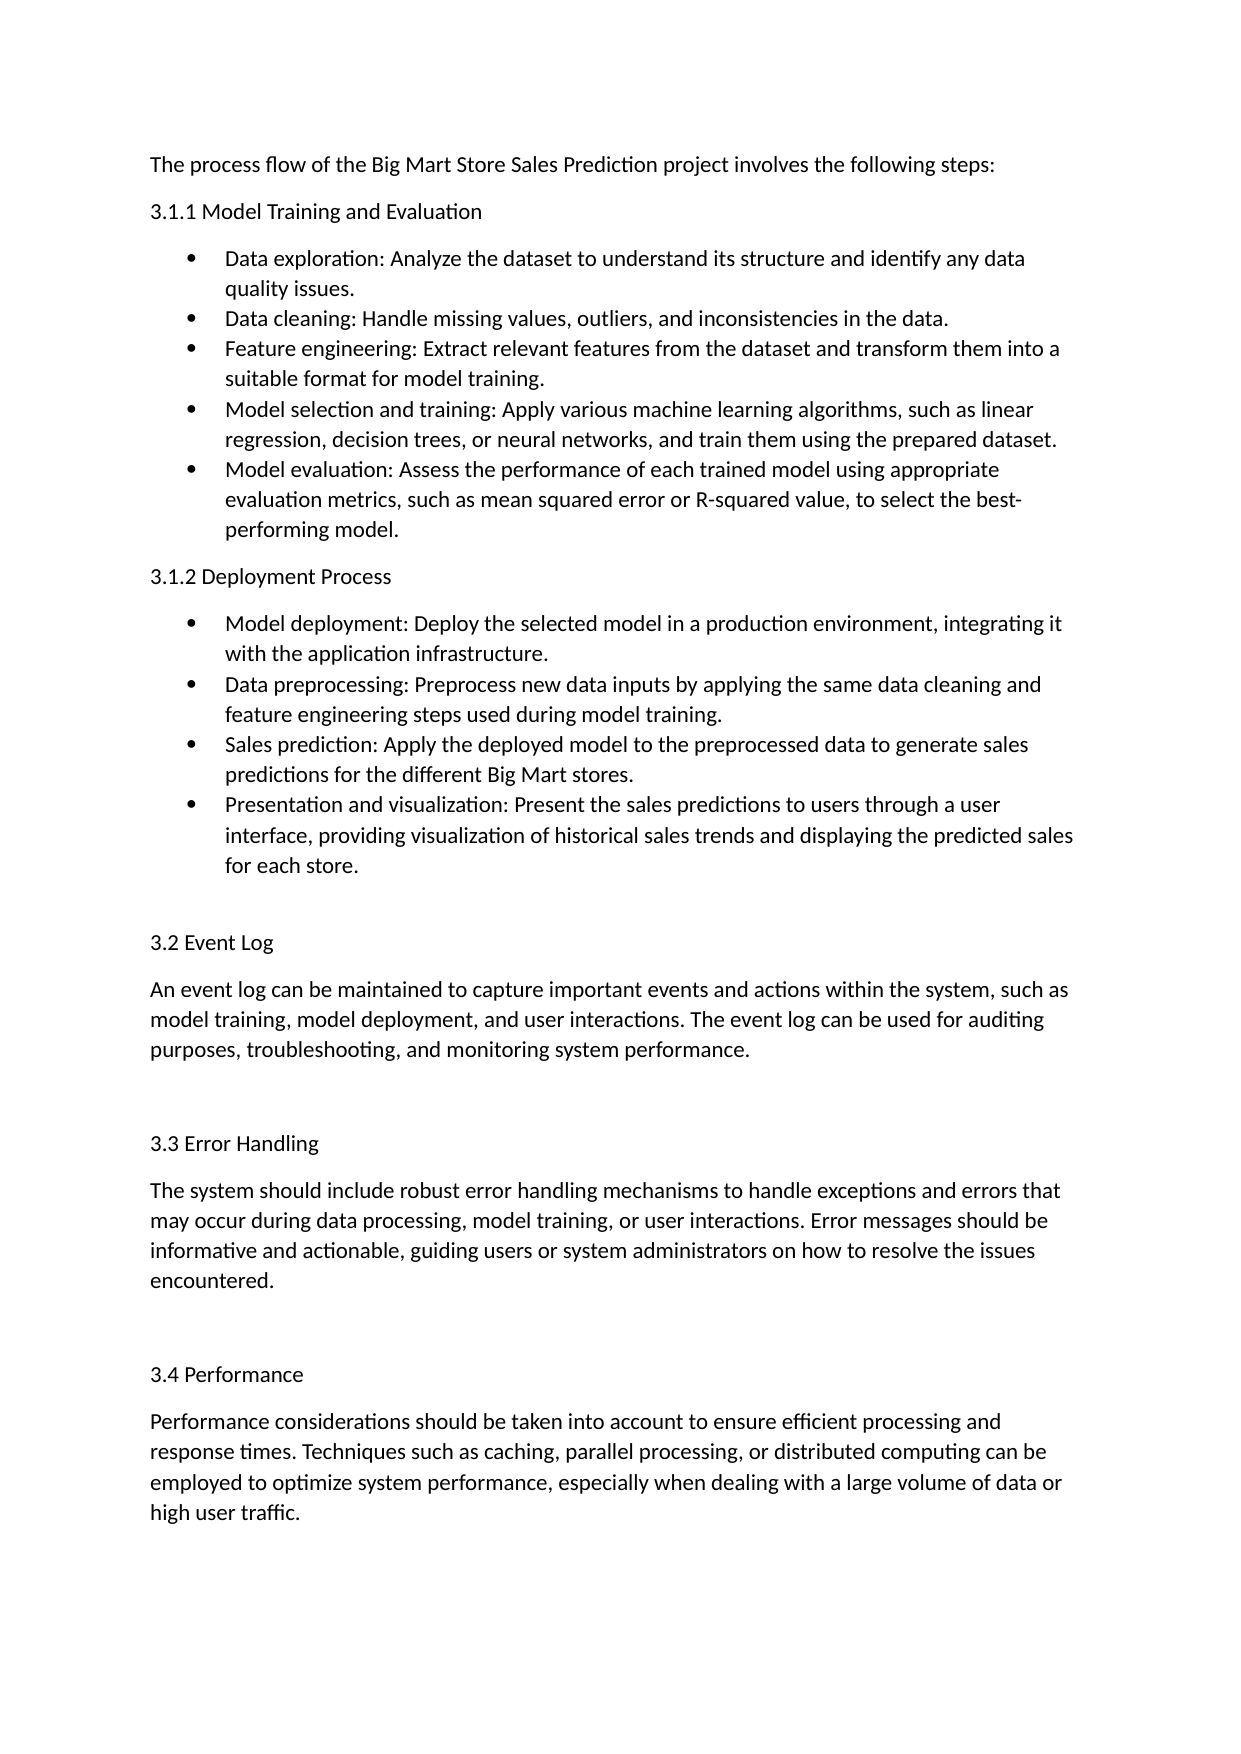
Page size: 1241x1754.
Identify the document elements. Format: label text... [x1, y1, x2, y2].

list Data cleaning: Handle missing values, outliers, and inconsistencies in the data. [187, 304, 1090, 332]
list Sales prediction: Apply the deployed model to the preprocessed data to generate sales predictions for the different Big Mart stores. [187, 730, 1090, 788]
list Feature engineering: Extract relevant features from the dataset and transform them into a suitable format for model training. [187, 334, 1090, 393]
text The process flow of the Big Mart Store Sales Prediction project involves the following steps: [150, 150, 1090, 178]
text 3.2 Event Log [150, 928, 1090, 956]
list Data exploration: Analyze the dataset to understand its structure and identify any data quality issues. [187, 244, 1090, 302]
text Performance considerations should be taken into account to ensure efficient processing and response times. Techniques such as caching, parallel processing, or distributed computing can be employed to optimize system performance, especially when dealing with a large volume of data or high user traffic. [150, 1407, 1090, 1526]
list Data preprocessing: Preprocess new data inputs by applying the same data cleaning and feature engineering steps used during model training. [187, 670, 1090, 728]
text 3.4 Performance [150, 1360, 1090, 1388]
text An event log can be maintained to capture important events and actions within the system, such as model training, model deployment, and user interactions. The event log can be used for auditing purposes, troubleshooting, and monitoring system performance. [150, 975, 1090, 1063]
list Model selection and training: Apply various machine learning algorithms, such as linear regression, decision trees, or neural networks, and train them using the prepared dataset. [187, 395, 1090, 453]
list Presentation and visualization: Present the sales predictions to users through a user interface, providing visualization of historical sales trends and displaying the predicted sales for each store. [187, 791, 1090, 879]
list Model deployment: Deploy the selected model in a production environment, integrating it with the application infrastructure. [187, 609, 1090, 668]
list Model evaluation: Assess the performance of each trained model using appropriate evaluation metrics, such as mean squared error or R-squared value, to select the best-performing model. [187, 455, 1090, 544]
text The system should include robust error handling mechanisms to handle exceptions and errors that may occur during data processing, model training, or user interactions. Error messages should be informative and actionable, guiding users or system administrators on how to resolve the issues encountered. [150, 1176, 1090, 1295]
text 3.1.2 Deployment Process [150, 562, 1090, 591]
text 3.3 Error Handling [150, 1129, 1090, 1157]
text 3.1.1 Model Training and Evaluation [150, 197, 1090, 225]
